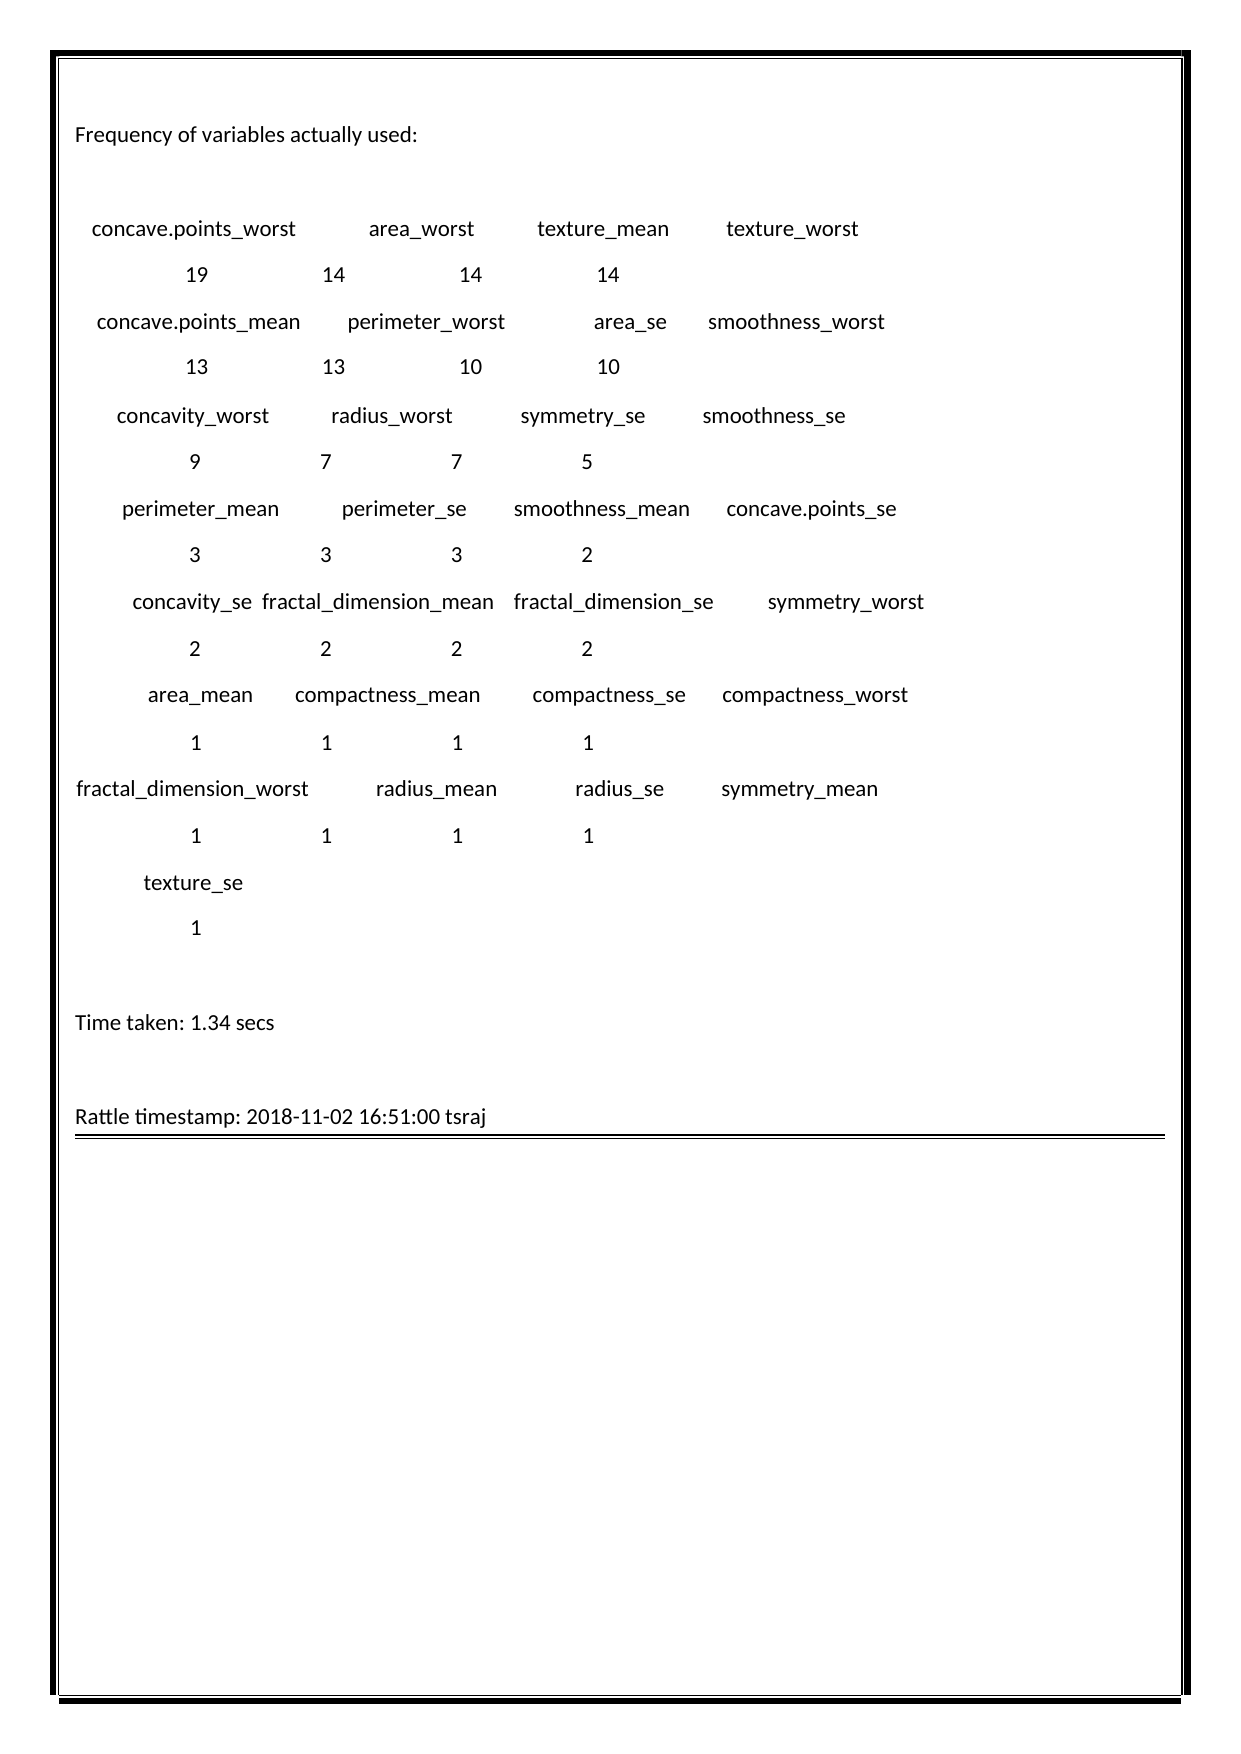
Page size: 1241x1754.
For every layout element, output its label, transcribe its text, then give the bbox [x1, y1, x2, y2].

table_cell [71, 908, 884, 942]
text Time taken: 1.34 secs [75, 1008, 1178, 1036]
text Frequency of variables actually used: [75, 120, 1178, 148]
text concavity_worst radius_worst symmetry_se smoothness_se 9 7 7 5 [117, 401, 847, 475]
text concavity_se fractal_dimension_mean fractal_dimension_se symmetry_worst 2 2 2 2 [132, 587, 926, 662]
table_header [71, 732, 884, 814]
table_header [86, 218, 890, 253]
text Rattle timestamp: 2018-11-02 16:51:00 tsraj [75, 1102, 1178, 1130]
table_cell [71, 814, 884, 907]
text perimeter_mean perimeter_se smoothness_mean concave.points_se 3 3 3 2 [122, 494, 899, 568]
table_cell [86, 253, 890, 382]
text area_mean compactness_mean compactness_se compactness_worst [148, 680, 1178, 708]
